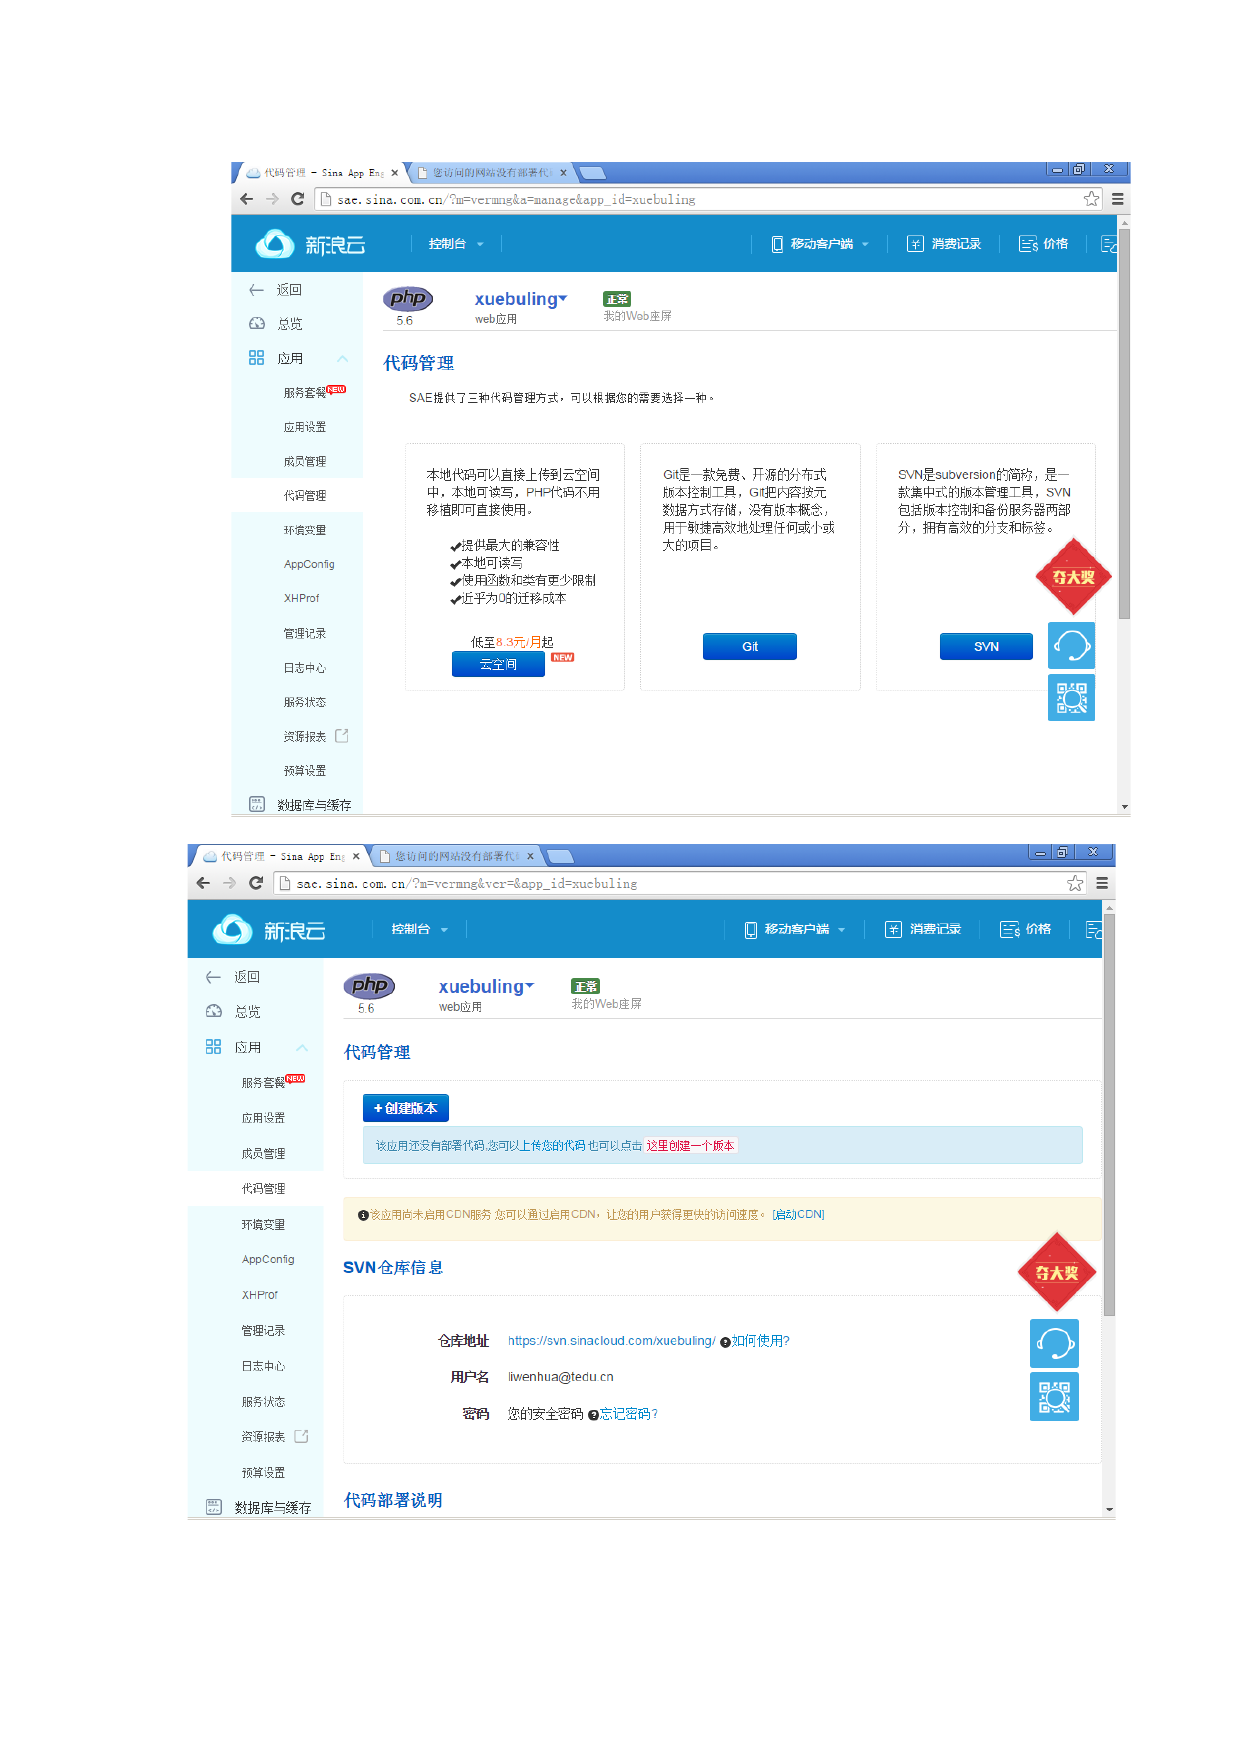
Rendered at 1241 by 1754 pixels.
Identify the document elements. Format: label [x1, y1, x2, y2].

picture [187, 844, 1116, 1520]
picture [231, 162, 1131, 817]
